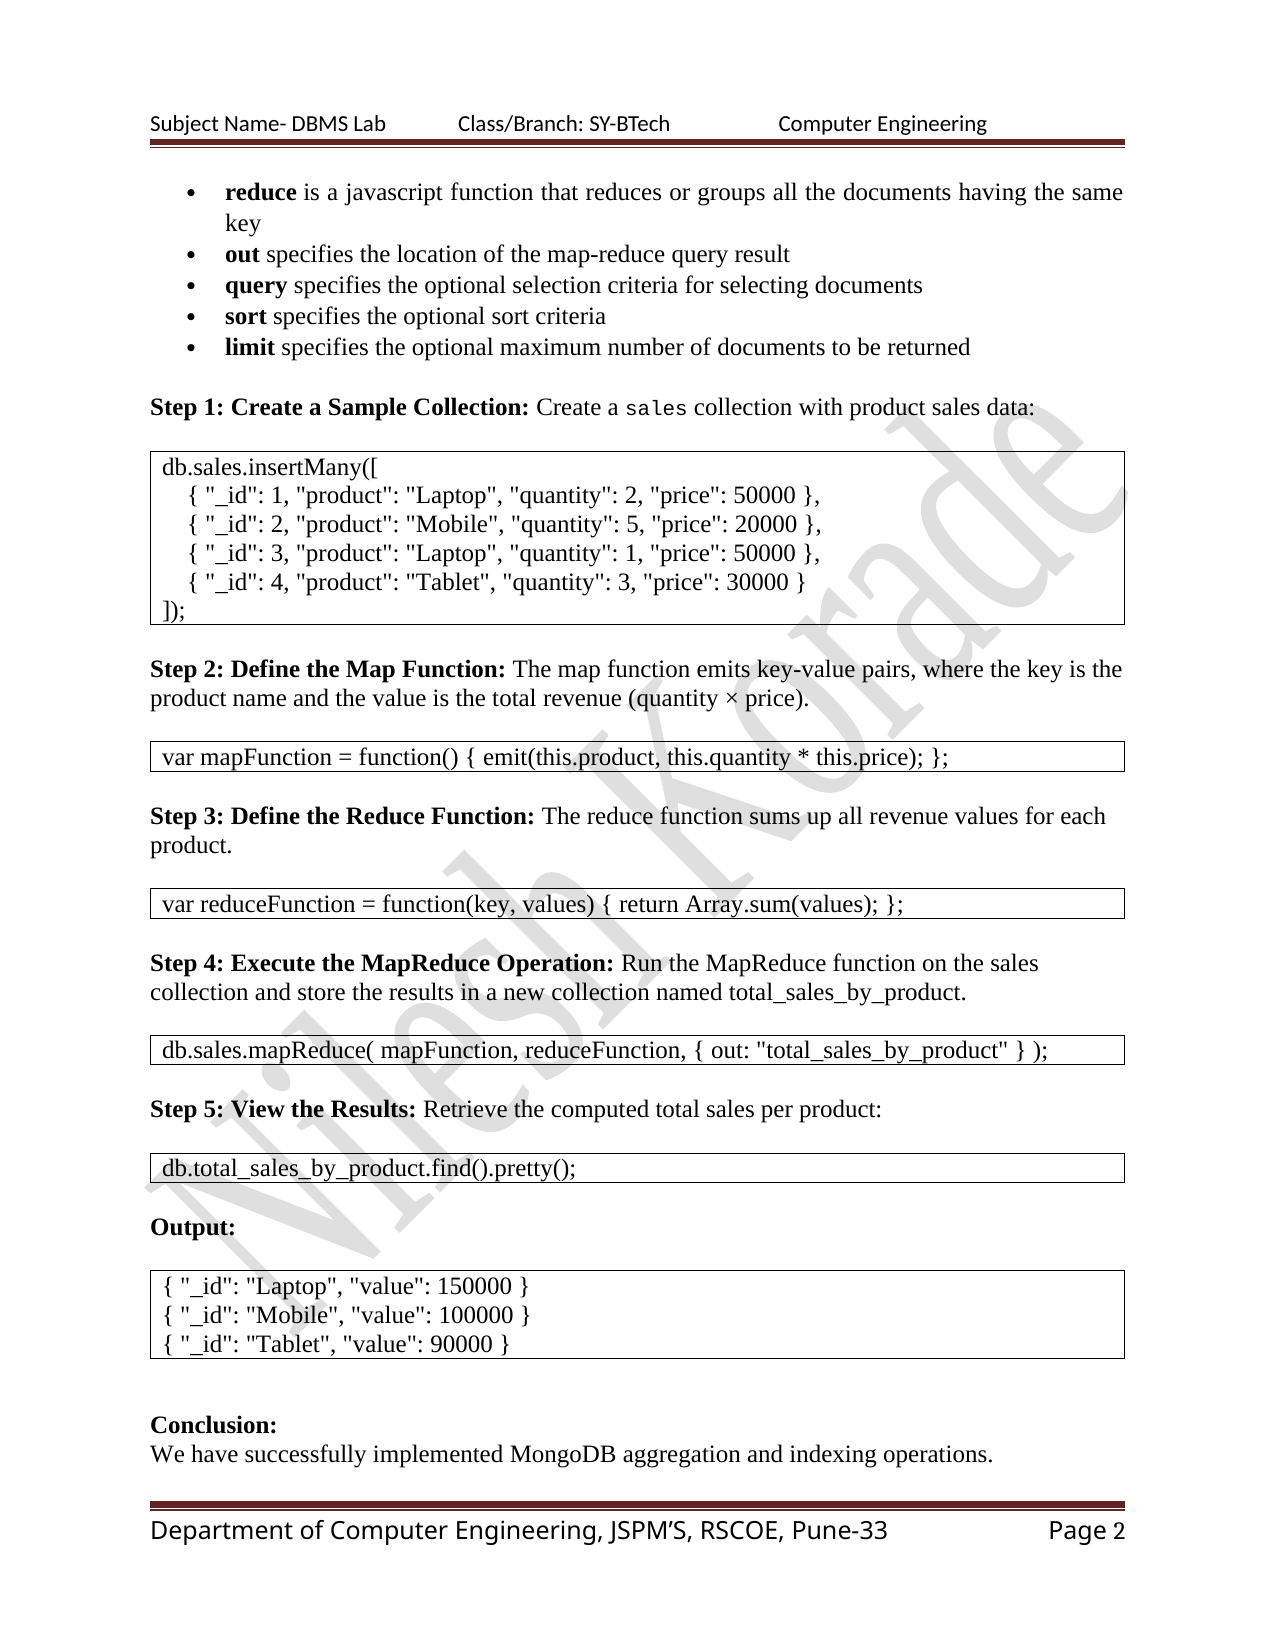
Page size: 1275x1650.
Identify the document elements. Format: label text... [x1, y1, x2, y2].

list query specifies the optional selection criteria for selecting documents [187, 270, 1125, 298]
text Step 5: View the Results: Retrieve the computed total sales per product: [150, 1094, 1125, 1123]
text Step 4: Execute the MapReduce Operation: Run the MapReduce function on the sales collection and store the results in a new collection named total_sales_by_product. [150, 948, 1125, 1005]
table_header var reduceFunction = function(key, values) { return Array.sum(values); }; [151, 889, 1124, 918]
list limit specifies the optional maximum number of documents to be returned [187, 332, 1125, 361]
text We have successfully implemented MongoDB aggregation and indexing operations. [150, 1439, 1125, 1468]
text Step 1: Create a Sample Collection: Create a sales collection with product sales data: [150, 392, 1125, 422]
table_header var mapFunction = function() { emit(this.product, this.quantity * this.price); }; [151, 742, 1124, 771]
list sort specifies the optional sort criteria [187, 301, 1125, 329]
table_header db.total_sales_by_product.find().pretty(); [151, 1154, 1124, 1182]
text Conclusion: [150, 1411, 1125, 1439]
list out specifies the location of the map-reduce query result [187, 239, 1125, 267]
text Step 2: Define the Map Function: The map function emits key-value pairs, where the key is the product name and the value is the total revenue (quantity × price). [150, 654, 1125, 712]
table_header db.sales.insertMany([ { "_id": 1, "product": "Laptop", "quantity": 2, "price": 50000 }, { "_id": 2, "product": "Mobile", "quantity": 5, "price": 20000 }, { "_id": 3, "product": "Laptop", "quantity": 1, "price": 50000 }, { "_id": 4, "product": "Tablet", "quantity": 3, "price": 30000 } ]); [151, 452, 1124, 624]
text Step 3: Define the Reduce Function: The reduce function sums up all revenue values for each product. [150, 801, 1125, 859]
text Output: [150, 1212, 1125, 1241]
table_header db.sales.mapReduce( mapFunction, reduceFunction, { out: "total_sales_by_product" } ); [151, 1036, 1124, 1064]
list reduce is a javascript function that reduces or groups all the documents having the same key [187, 177, 1125, 236]
table_header { "_id": "Laptop", "value": 150000 } { "_id": "Mobile", "value": 100000 } { "_id": "Tablet", "value": 90000 } [151, 1271, 1124, 1358]
